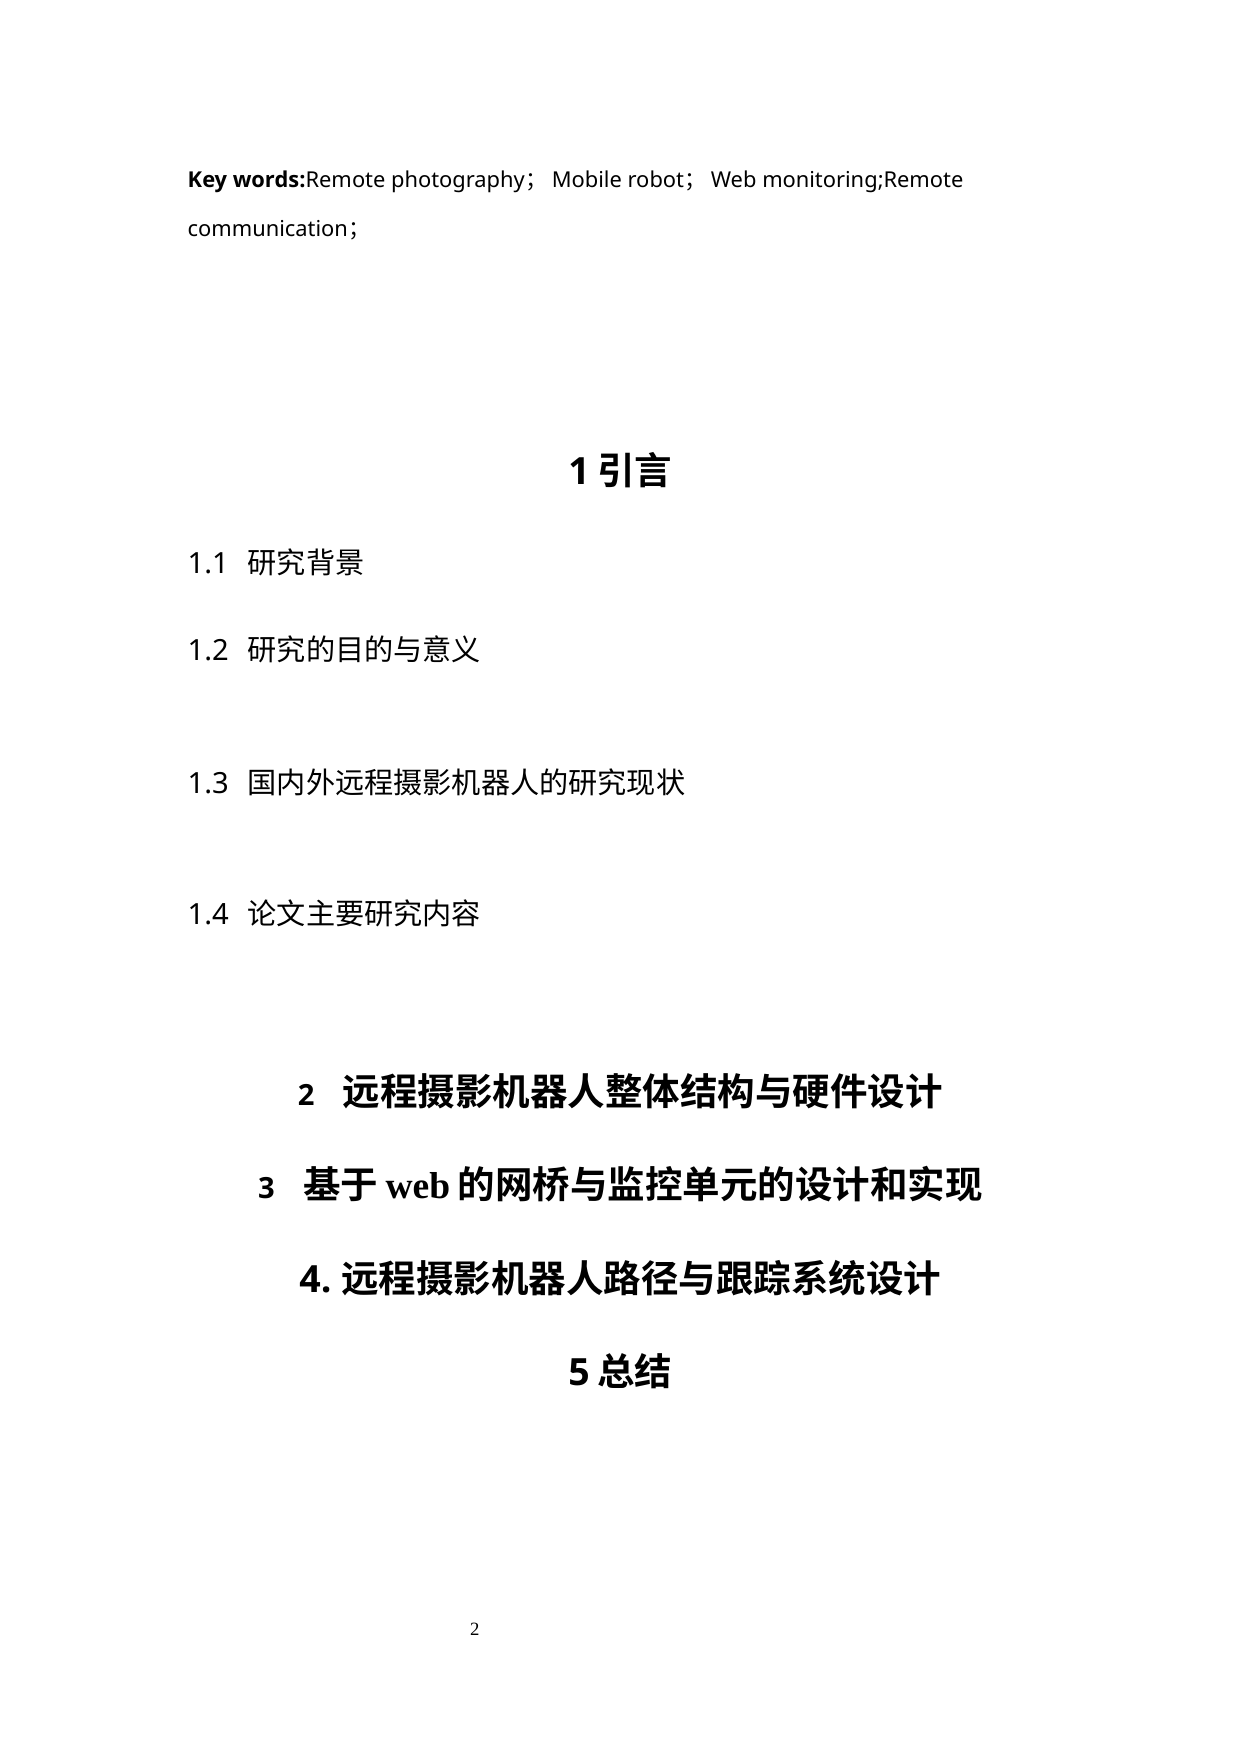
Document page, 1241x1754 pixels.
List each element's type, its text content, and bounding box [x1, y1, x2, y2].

subtitle 1引言 [187, 435, 1053, 500]
subtitle 研究背景 [187, 529, 1053, 594]
subtitle 远程摄影机器人整体结构与硬件设计 [187, 1057, 1053, 1122]
subtitle 国内外远程摄影机器人的研究现状 [187, 748, 1053, 813]
subtitle 论文主要研究内容 [187, 879, 1053, 944]
subtitle 5总结 [187, 1336, 1053, 1401]
subtitle 研究的目的与意义 [187, 615, 1053, 680]
subtitle 4. 远程摄影机器人路径与跟踪系统设计 [187, 1243, 1053, 1308]
text Key words:Remote photography； Mobile robot； Web monitoring;Remote communication； [187, 162, 1053, 243]
subtitle 基于web的网桥与监控单元的设计和实现 [187, 1150, 1053, 1215]
